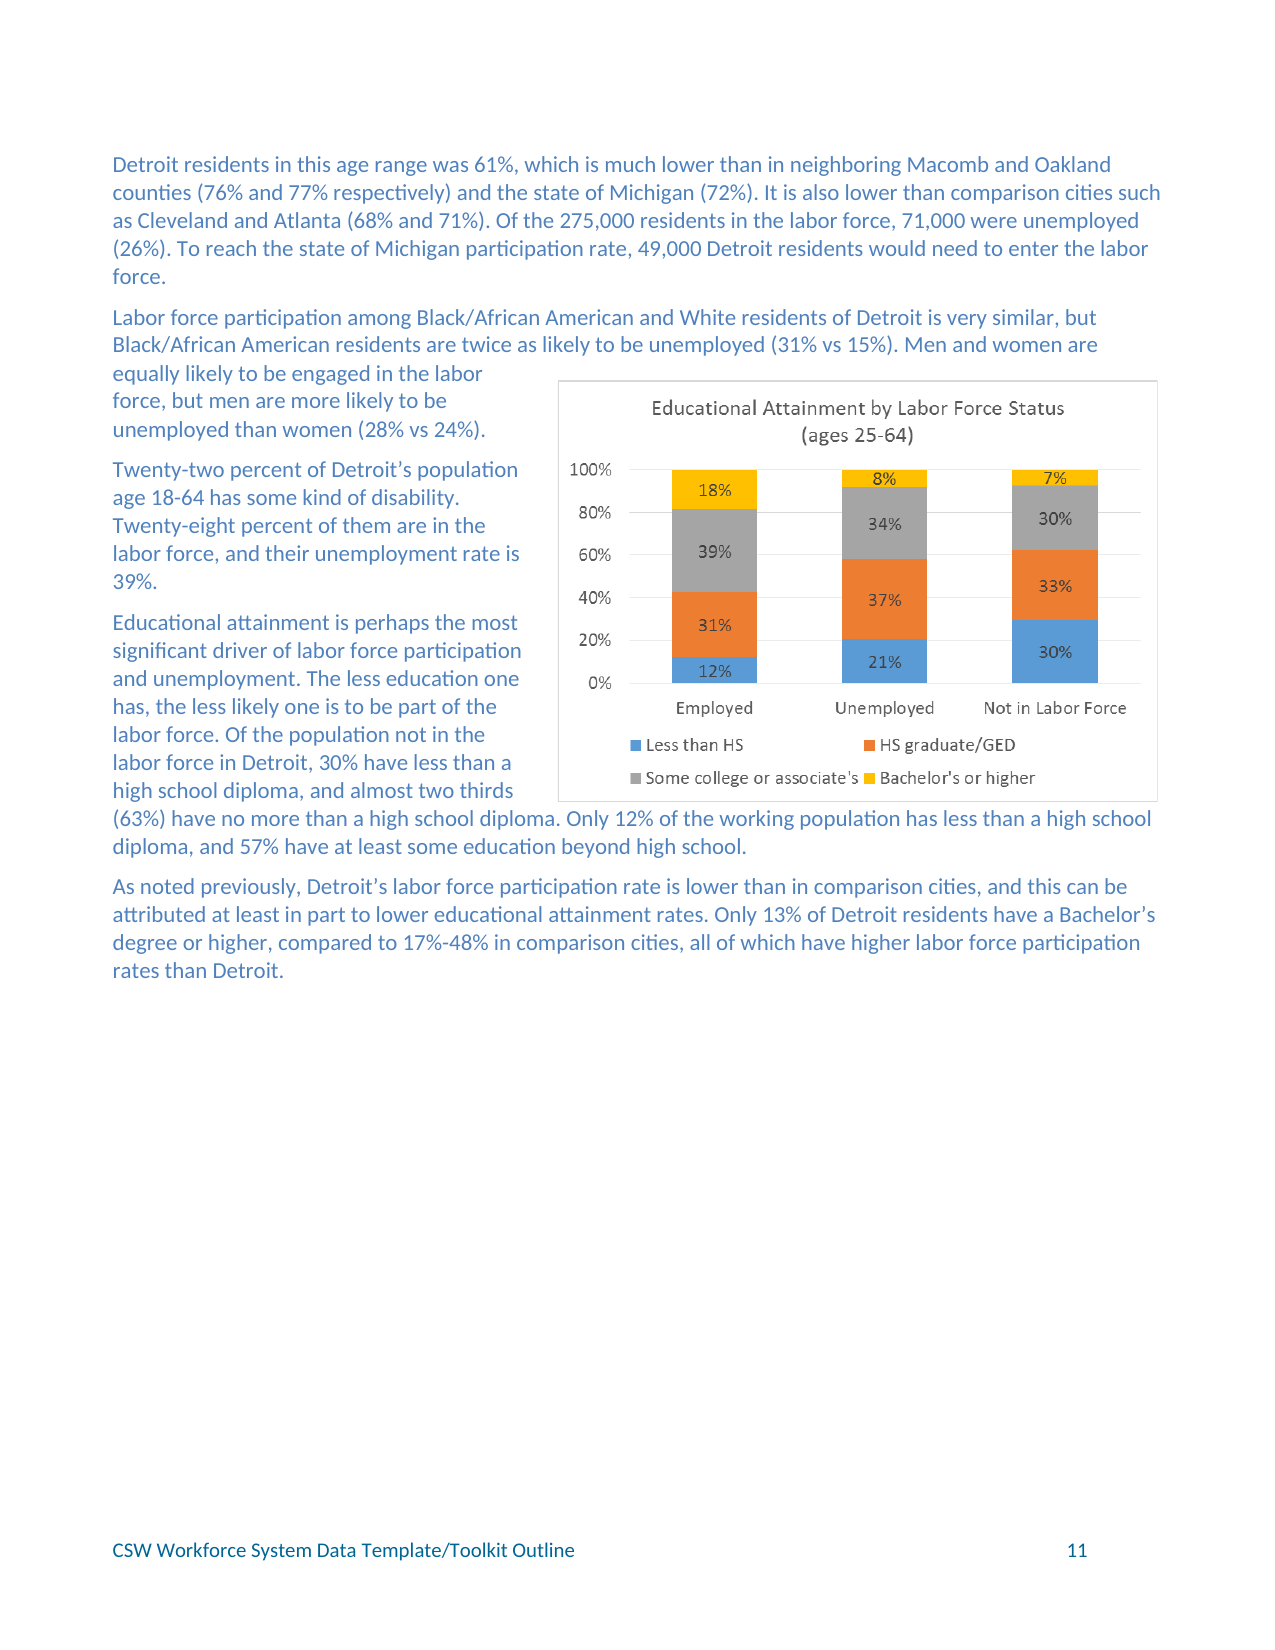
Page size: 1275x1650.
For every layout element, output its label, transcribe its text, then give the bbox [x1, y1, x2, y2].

text Educational attainment is perhaps the most significant driver of labor force participation and unemployment. The less education one has, the less likely one is to be part of the labor force. Of the population not in the labor force in , 30% have less than a high school diploma, and almost two thirds (63%) have no more than a high school diploma. Only 12% of the working population has less than a high school diploma, and 57% have at least some education beyond high school. [112, 608, 1162, 860]
picture [557, 380, 1158, 802]
text Labor force participation among Black/African American and White residents of Detroit is very similar, but Black/African American residents are twice as likely to be unemployed (31% vs 15%). Men and women are equally likely to be engaged in the labor force, but men are more likely to be unemployed than women (28% vs 24%). [112, 303, 1162, 443]
text As noted previously, Detroit’s labor force participation rate is lower than in comparison cities, and this can be attributed at least in part to lower educational attainment rates. Only 13% of residents have a Bachelor’s degree or higher, compared to 17%-48% in comparison cities, all of which have higher labor force participation rates than . [112, 872, 1162, 984]
text Twenty-two percent of Detroit’s population age 18-64 has some kind of disability. Twenty-eight percent of them are in the labor force, and their unemployment rate is 39%. [112, 455, 557, 595]
